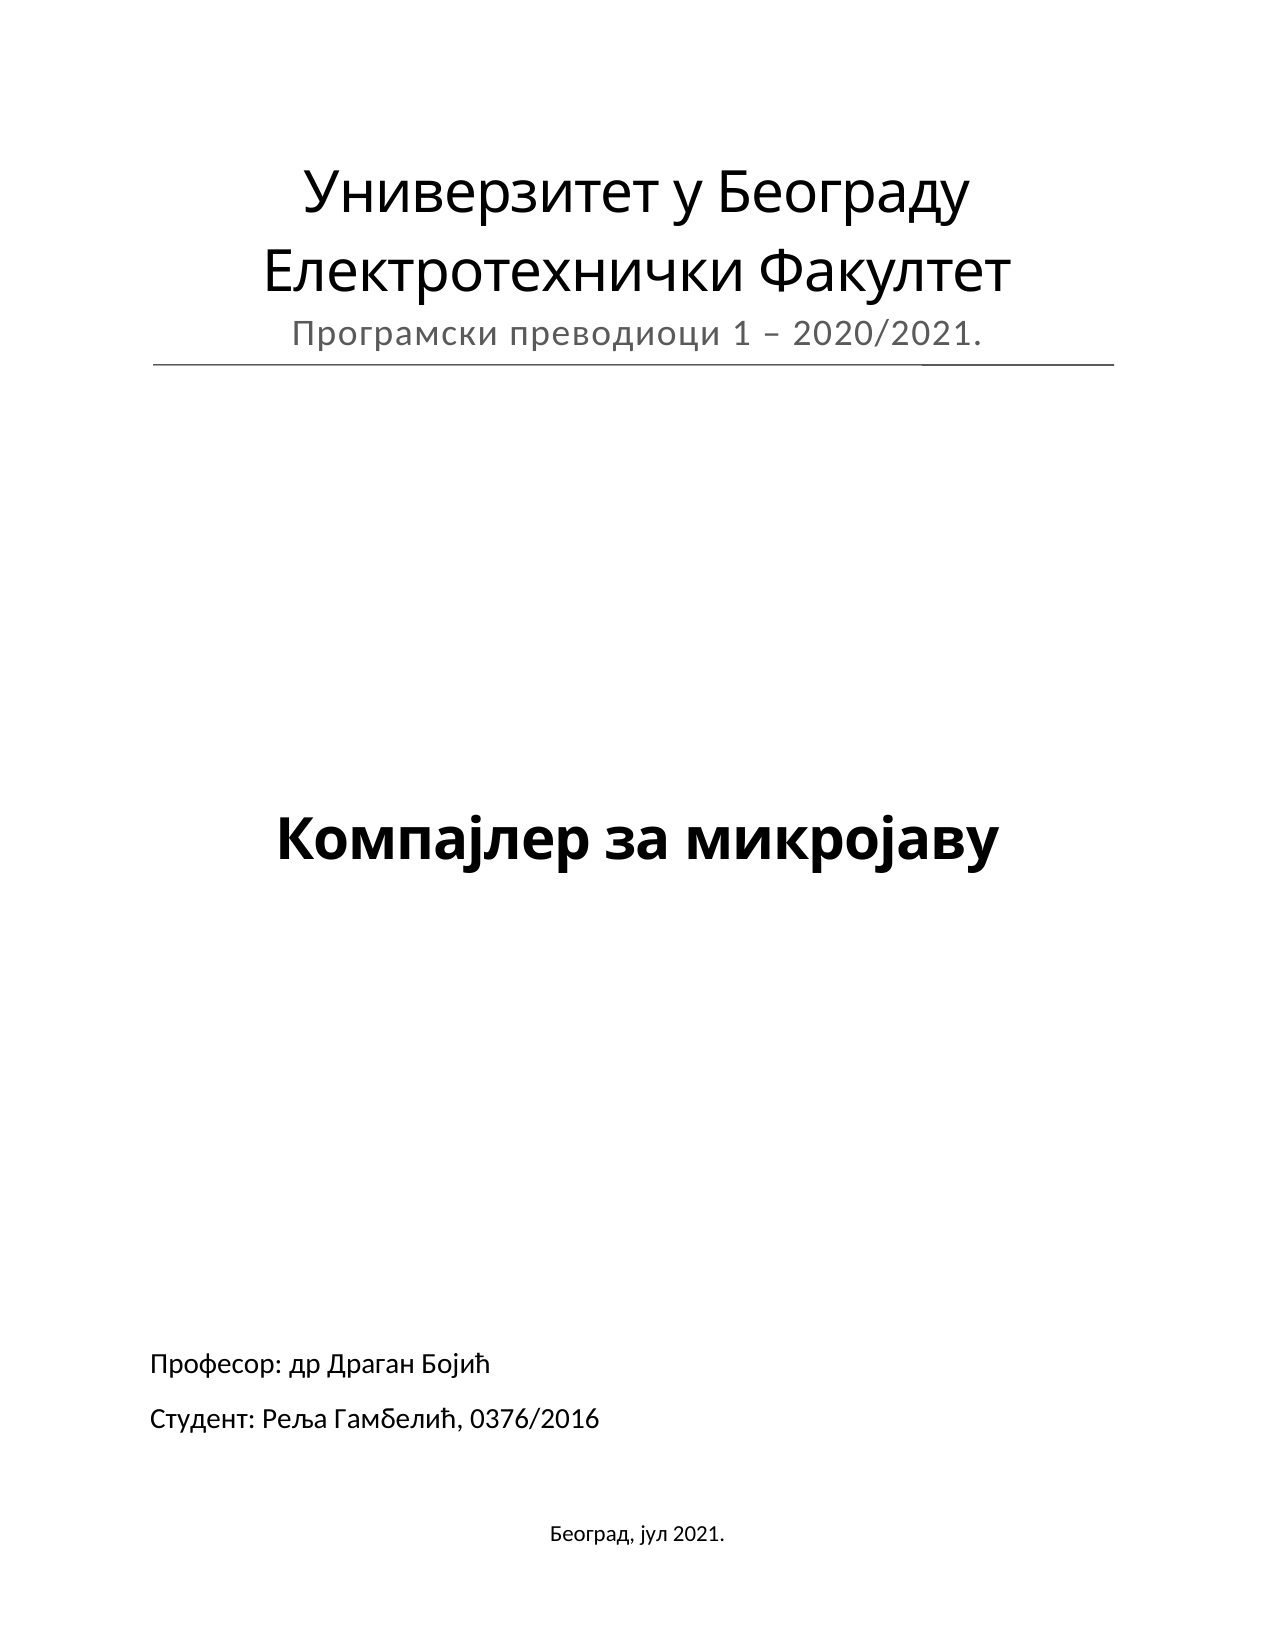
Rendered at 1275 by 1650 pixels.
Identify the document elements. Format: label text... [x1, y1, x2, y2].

title Компајлер за микројаву [150, 797, 1125, 876]
text Професор: др Драган Бојић [150, 1345, 1125, 1381]
text Студент: Реља Гамбелић, 0376/2016 [150, 1400, 1125, 1436]
title Електротехнички Факултет [150, 229, 1125, 309]
title Универзитет у Београду [150, 150, 1125, 229]
subtitle Програмски преводиоци 1 – 2020/2021. [150, 309, 1125, 355]
